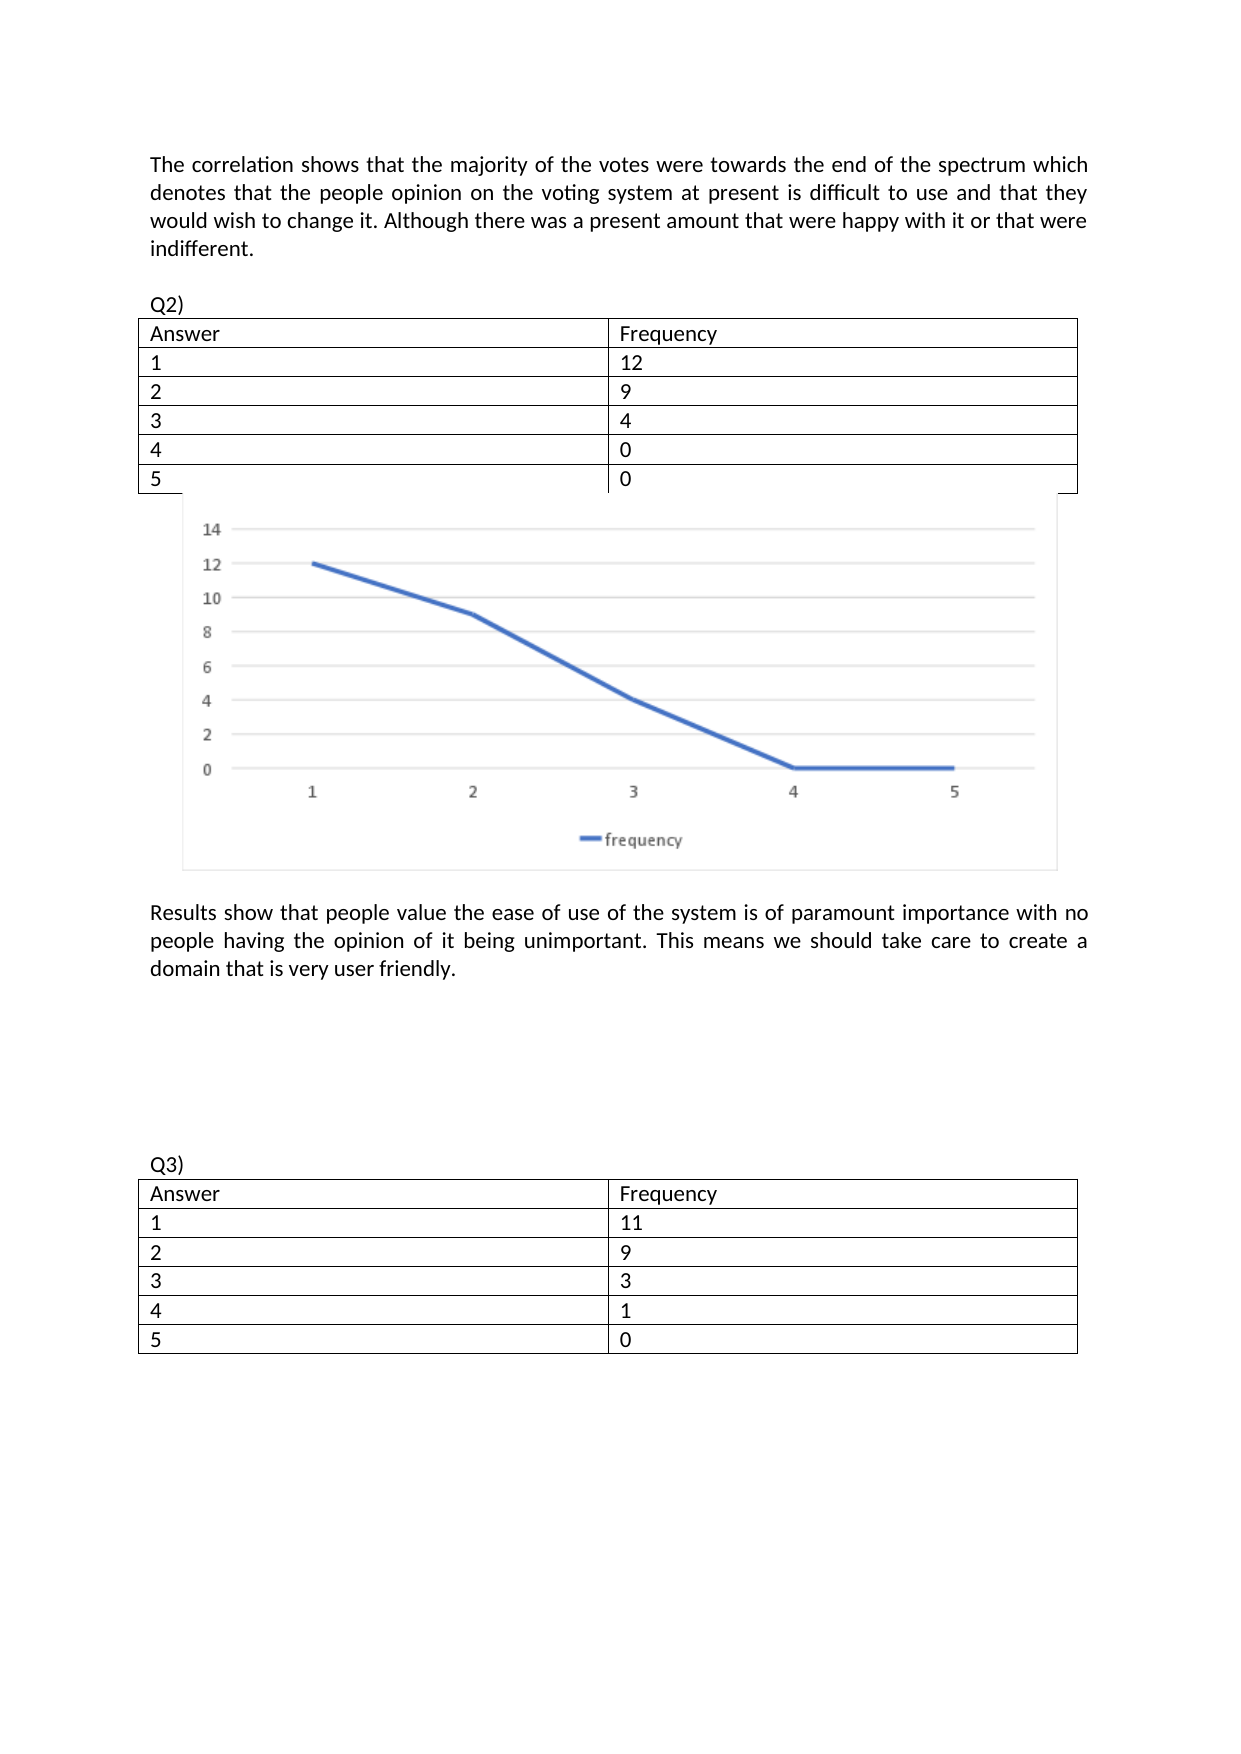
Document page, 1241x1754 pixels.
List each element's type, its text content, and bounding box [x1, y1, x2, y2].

table_cell 11 [609, 1209, 1077, 1237]
table_cell 4 [609, 406, 1077, 434]
table_header Frequency [609, 1180, 1077, 1207]
text Q2) [150, 290, 1090, 318]
table_cell 4 [139, 435, 608, 463]
table_cell 1 [609, 1296, 1077, 1324]
table_cell 2 [139, 1238, 608, 1266]
table_cell 9 [609, 377, 1077, 405]
table_cell 12 [609, 348, 1077, 376]
table_cell 0 [609, 435, 1077, 463]
table_cell 2 [139, 377, 608, 405]
table_cell 1 [139, 348, 608, 376]
text Results show that people value the ease of use of the system is of paramount importance with no people having the opinion of it being unimportant. This means we should take care to create a domain that is very user friendly. [150, 898, 1090, 982]
table_header Answer [139, 319, 608, 347]
table_cell 3 [139, 406, 608, 434]
table_cell 5 [139, 1325, 608, 1353]
table_cell 5 [139, 465, 608, 492]
table_cell 3 [609, 1267, 1077, 1295]
table_cell 4 [139, 1296, 608, 1324]
text Q3) [150, 1150, 1090, 1178]
text The correlation shows that the majority of the votes were towards the end of the spectrum which denotes that the people opinion on the voting system at present is difficult to use and that they would wish to change it. Although there was a present amount that were happy with it or that were indifferent. [150, 150, 1090, 262]
table_header Answer [139, 1180, 608, 1207]
table_cell 0 [609, 465, 1077, 492]
picture [182, 493, 1058, 871]
table_cell 3 [139, 1267, 608, 1295]
table_cell 9 [609, 1238, 1077, 1266]
table_cell 0 [609, 1325, 1077, 1353]
table_header Frequency [609, 319, 1077, 347]
table_cell 1 [139, 1209, 608, 1237]
